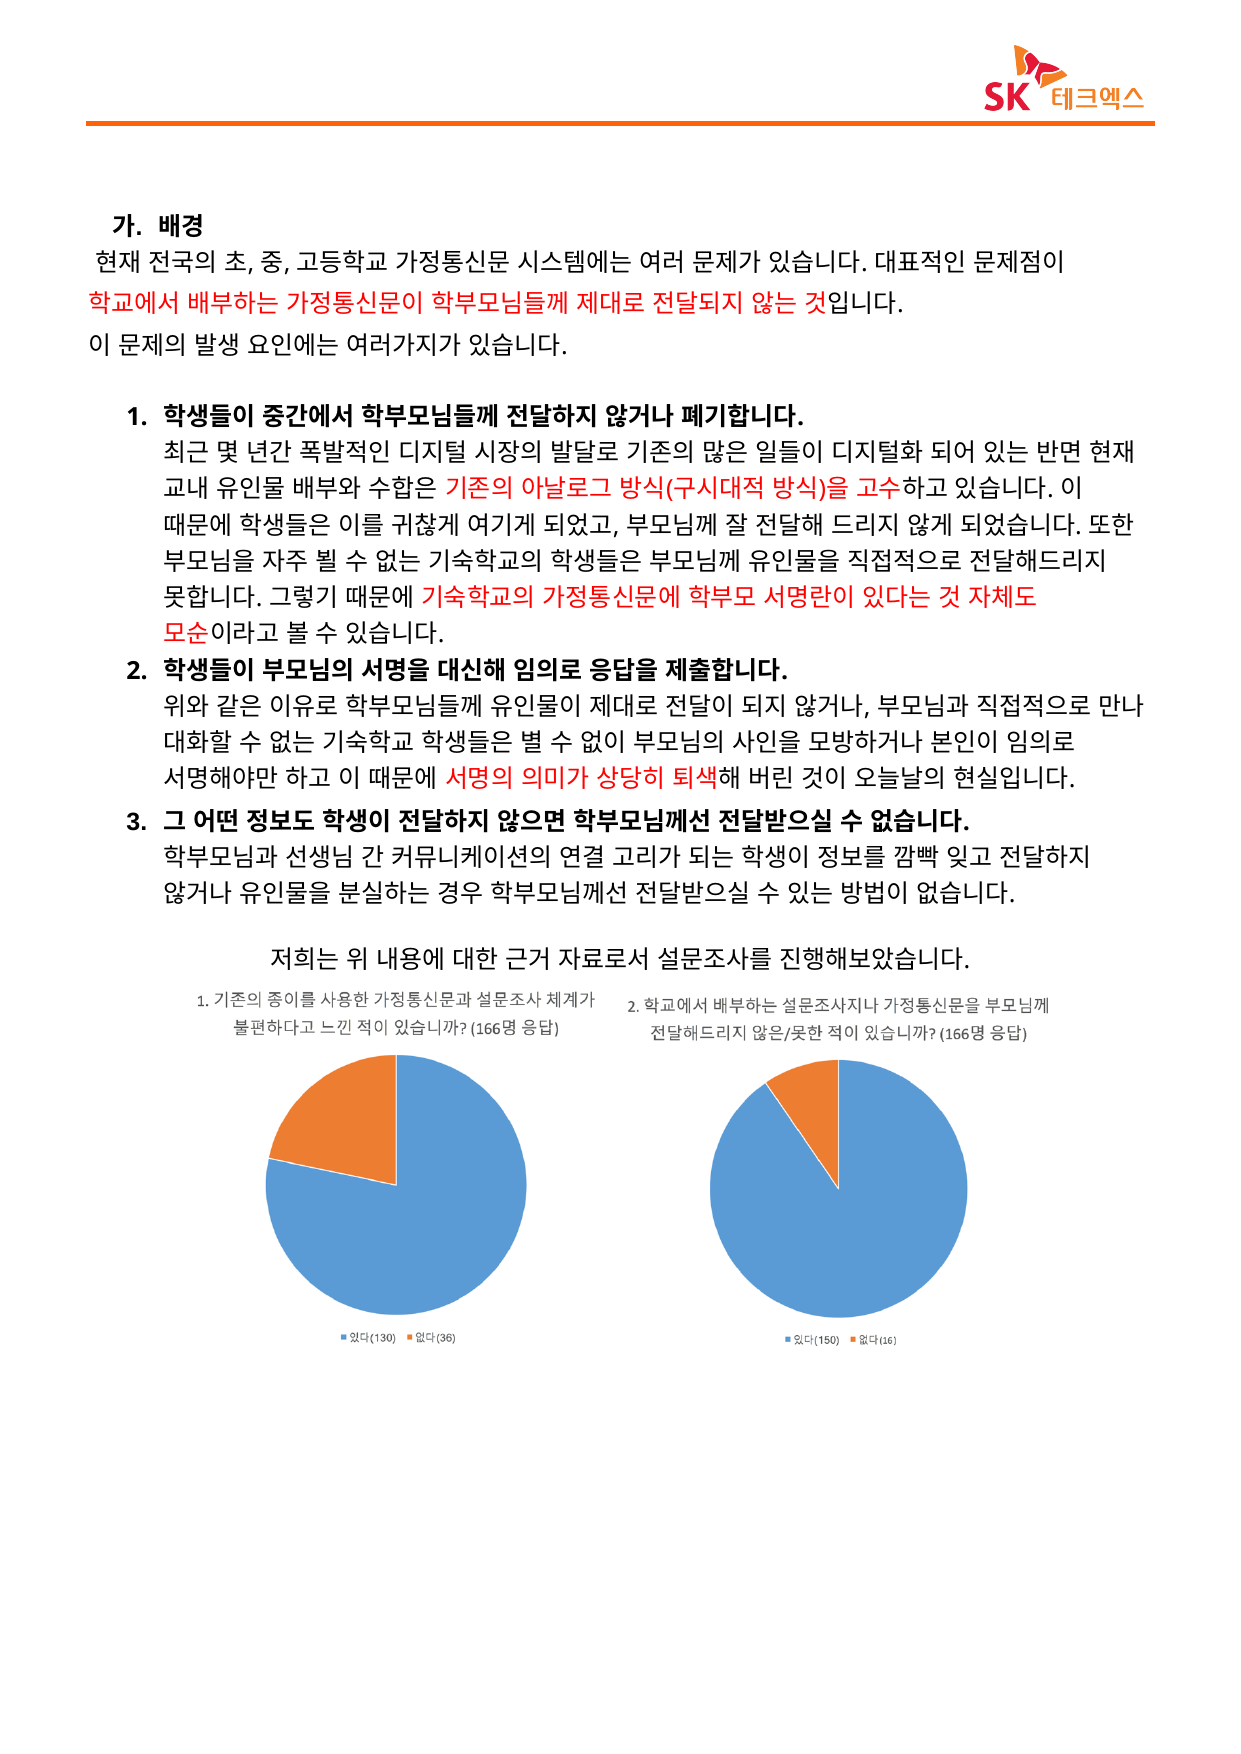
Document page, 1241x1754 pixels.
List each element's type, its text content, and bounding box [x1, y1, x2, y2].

list 그 어떤 정보도 학생이 전달하지 않으면 학부모님께선 전달받으실 수 없습니다. 학부모님과 선생님 간 커뮤니케이션의 연결 고리가 되는 학생이 정보를 깜빡 잊고 전달하지 않거나 유인물을 분실하는 경우 학부모님께선 전달받으실 수 있는 방법이 없습니다. [126, 801, 1152, 910]
list 학생들이 중간에서 학부모님들께 전달하지 않거나 폐기합니다. 최근 몇 년간 폭발적인 디지털 시장의 발달로 기존의 많은 일들이 디지털화 되어 있는 반면 현재 교내 유인물 배부와 수합은 기존의 아날로그 방식(구시대적 방식)을 고수하고 있습니다. 이 때문에 학생들은 이를 귀찮게 여기게 되었고, 부모님께 잘 전달해 드리지 않게 되었습니다. 또한 부모님을 자주 뵐 수 없는 기숙학교의 학생들은 부모님께 유인물을 직접적으로 전달해드리지 못합니다. 그렇기 때문에 기숙학교의 가정통신문에 학부모 서명란이 있다는 것 자체도 모순이라고 볼 수 있습니다. [126, 396, 1152, 650]
list 배경 [112, 206, 1152, 242]
text 현재 전국의 초, 중, 고등학교 가정통신문 시스템에는 여러 문제가 있습니다. 대표적인 문제점이 학교에서 배부하는 가정통신문이 학부모님들께 제대로 전달되지 않는 것입니다. 이 문제의 발생 요인에는 여러가지가 있습니다. [89, 242, 1152, 362]
list 학생들이 부모님의 서명을 대신해 임의로 응답을 제출합니다. 위와 같은 이유로 학부모님들께 유인물이 제대로 전달이 되지 않거나, 부모님과 직접적으로 만나 대화할 수 없는 기숙학교 학생들은 별 수 없이 부모님의 사인을 모방하거나 본인이 임의로 서명해야만 하고 이 때문에 서명의 의미가 상당히 퇴색해 버린 것이 오늘날의 현실입니다. [126, 650, 1152, 795]
picture [984, 45, 1144, 111]
picture [176, 975, 1064, 1368]
